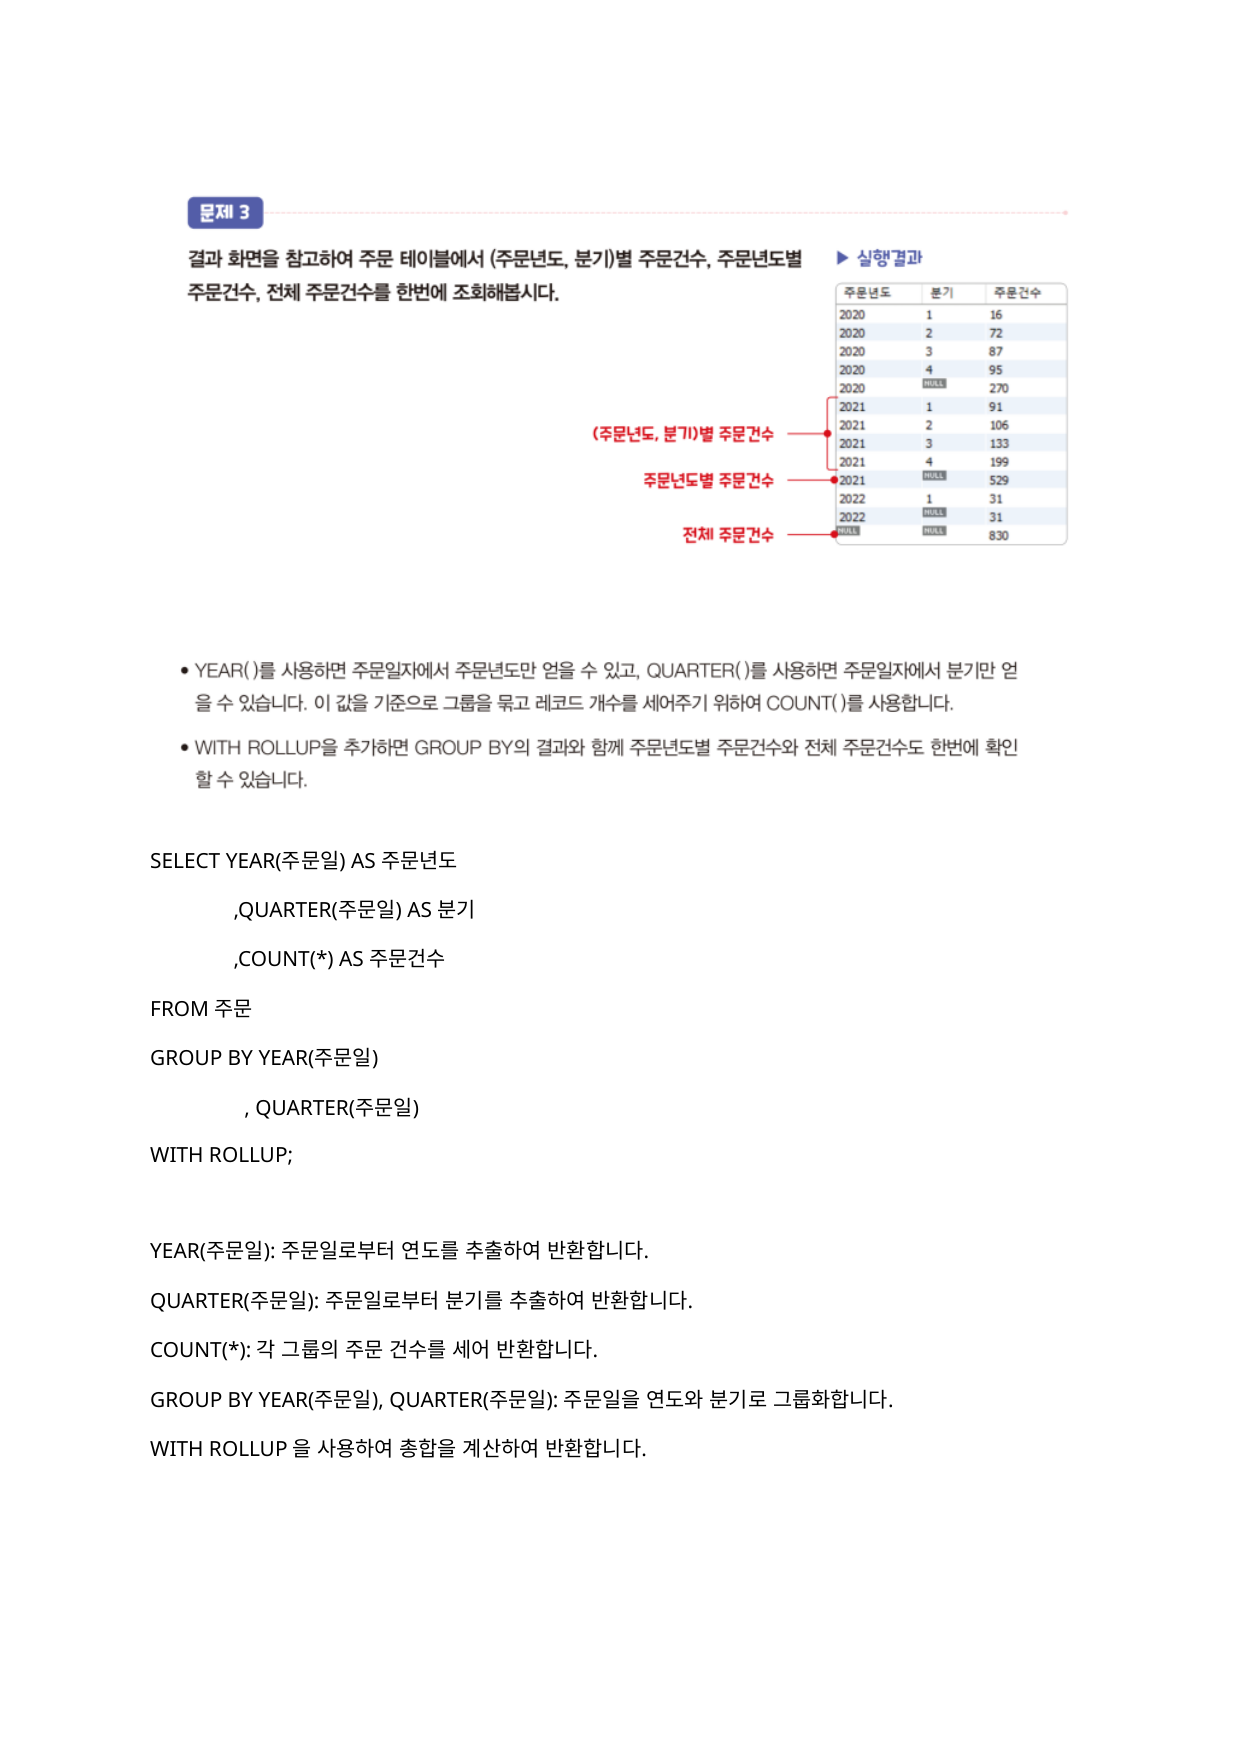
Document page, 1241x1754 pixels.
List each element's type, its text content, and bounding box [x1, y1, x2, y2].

text SELECT YEAR(주문일) AS 주문년도 [150, 844, 1090, 874]
text GROUP BY YEAR(주문일) [150, 1041, 1090, 1072]
picture [150, 632, 1091, 826]
text , QUARTER(주문일) [150, 1091, 1090, 1121]
text QUARTER(주문일): 주문일로부터 분기를 추출하여 반환합니다. [150, 1284, 1090, 1314]
text FROM 주문 [150, 992, 1090, 1022]
text YEAR(주문일): 주문일로부터 연도를 추출하여 반환합니다. [150, 1235, 1090, 1265]
text WITH ROLLUP; [150, 1140, 1090, 1169]
text GROUP BY YEAR(주문일), QUARTER(주문일): 주문일을 연도와 분기로 그룹화합니다. [150, 1383, 1090, 1413]
text ,QUARTER(주문일) AS 분기 [150, 893, 1090, 924]
text ,COUNT(*) AS 주문건수 [150, 943, 1090, 973]
picture [150, 177, 1091, 567]
text WITH ROLLUP을 사용하여 총합을 계산하여 반환합니다. [150, 1432, 1090, 1463]
text COUNT(*): 각 그룹의 주문 건수를 세어 반환합니다. [150, 1333, 1090, 1364]
